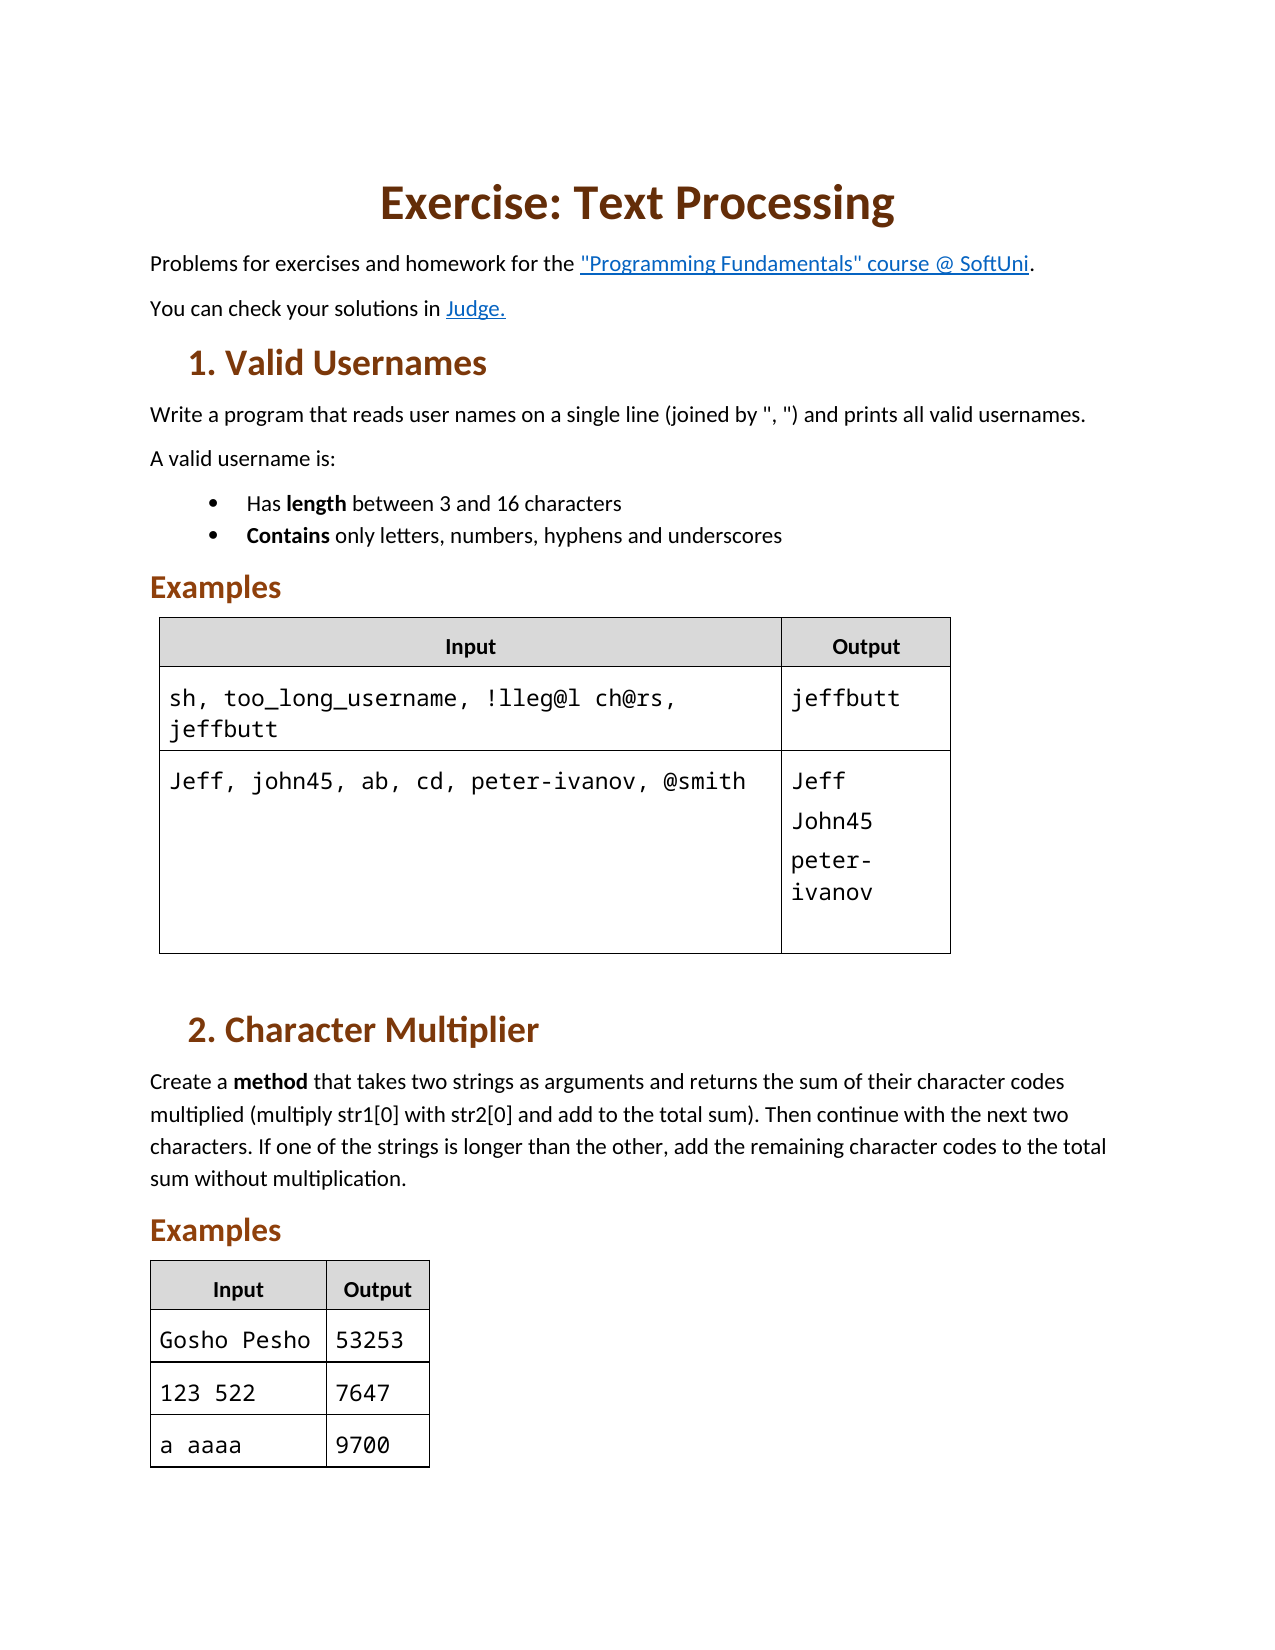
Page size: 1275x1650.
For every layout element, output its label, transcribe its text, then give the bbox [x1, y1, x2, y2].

table_cell Jeff John45 peter-ivanov [782, 751, 950, 952]
table_cell 123 522 [151, 1363, 326, 1414]
list Has length between 3 and 16 characters [209, 489, 1125, 517]
subtitle Examples [150, 566, 1125, 607]
table_cell Jeff, john45, ab, cd, peter-ivanov, @smith [160, 751, 781, 952]
table_header Output [327, 1261, 429, 1309]
table_header Input [151, 1261, 326, 1309]
text Create a method that takes two strings as arguments and returns the sum of their character codes multiplied (multiply str1[0] with str2[0] and add to the total sum). Then continue with the next two characters. If one of the strings is longer than the other, add the remaining character codes to the total sum without multiplication. [150, 1067, 1125, 1192]
table_cell a aaaa [151, 1415, 326, 1466]
text Problems for exercises and homework for the "Programming Fundamentals" course @ SoftUni. [150, 249, 1125, 277]
table_cell Gosho Pesho [151, 1310, 326, 1361]
list Contains only letters, numbers, hyphens and underscores [209, 521, 1125, 549]
subtitle Valid Usernames [187, 339, 1125, 384]
table_header Output [782, 618, 950, 666]
table_cell sh, too_long_username, !lleg@l ch@rs, jeffbutt [160, 667, 781, 750]
text A valid username is: [150, 444, 1125, 472]
table_cell jeffbutt [782, 667, 950, 750]
table_cell 7647 [327, 1363, 429, 1414]
subtitle Exercise: Text Processing [150, 171, 1125, 232]
text Write a program that reads user names on a single line (joined by ", ") and prints all valid usernames. [150, 400, 1125, 428]
text You can check your solutions in Judge. [150, 294, 1125, 322]
table_cell 9700 [327, 1415, 429, 1466]
table_cell 53253 [327, 1310, 429, 1361]
table_header Input [160, 618, 781, 666]
subtitle 2. Character Multiplier [187, 1006, 1125, 1052]
subtitle Examples [150, 1209, 1125, 1249]
